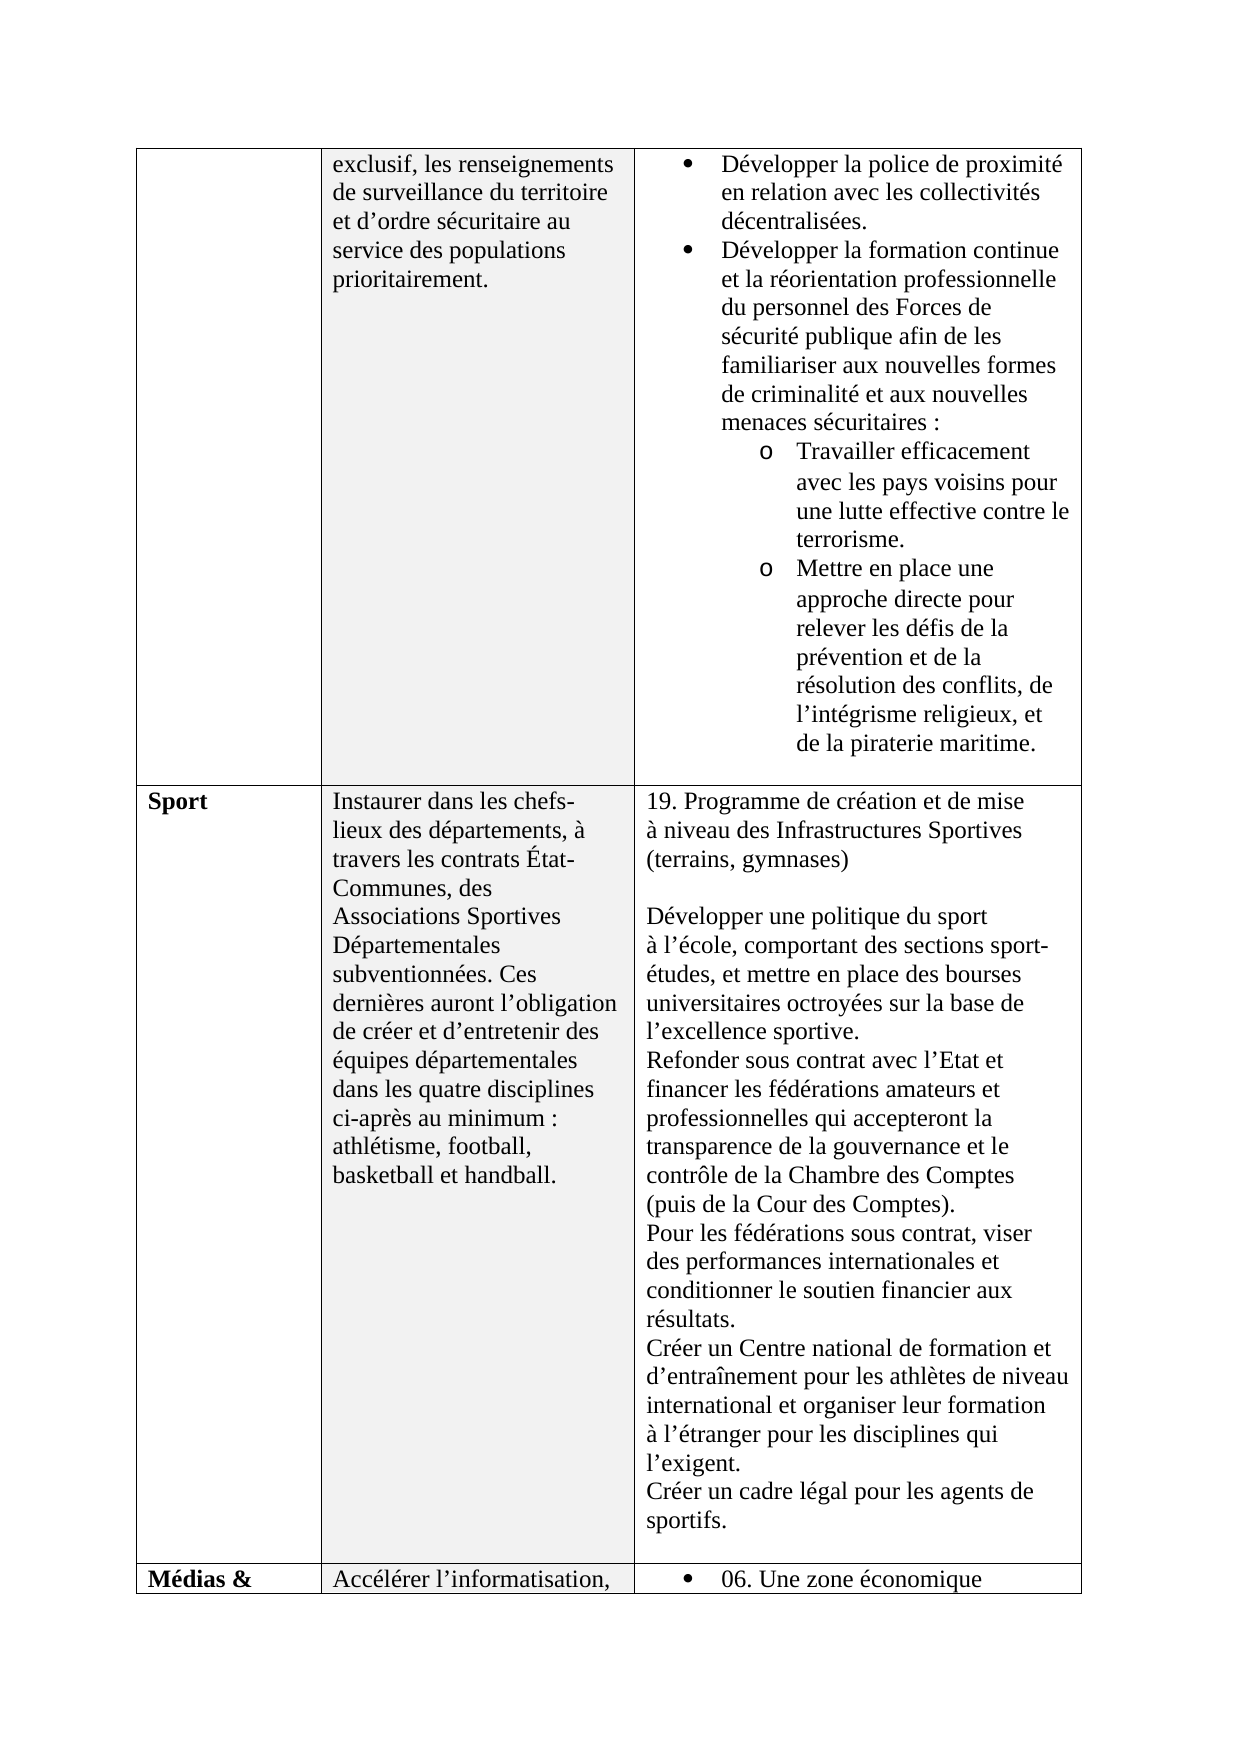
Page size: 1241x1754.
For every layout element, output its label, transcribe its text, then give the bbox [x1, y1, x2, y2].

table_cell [322, 149, 634, 785]
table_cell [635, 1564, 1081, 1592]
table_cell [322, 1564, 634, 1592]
table_cell 19. Programme de création et de mise à niveau des Infrastructures Sportives (terrains, gymnases) Développer une politique du sport à l’école, comportant des sections sport-études, et mettre en place des bourses universitaires octroyées sur la base de l’excellence sportive. Refonder sous contrat avec l’Etat et financer les fédérations amateurs et professionnelles qui accepteront la transparence de la gouvernance et le contrôle de la Chambre des Comptes (puis de la Cour des Comptes). Pour les fédérations sous contrat, viser des performances internationales et conditionner le soutien financier aux résultats. Créer un Centre national de formation et d’entraînement pour les athlètes de niveau international et organiser leur formation à l’étranger pour les disciplines qui l’exigent. Créer un cadre légal pour les agents de sportifs. [635, 786, 1081, 1563]
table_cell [137, 149, 321, 785]
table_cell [137, 1564, 321, 1592]
table_cell Sport [137, 786, 321, 1563]
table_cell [635, 149, 1081, 785]
table_cell Instaurer dans les chefs-lieux des départements, à travers les contrats État-Communes, des Associations Sportives Départementales subventionnées. Ces dernières auront l’obligation de créer et d’entretenir des équipes départementales dans les quatre disciplines ci-après au minimum : athlétisme, football, basketball et handball. [322, 786, 634, 1563]
